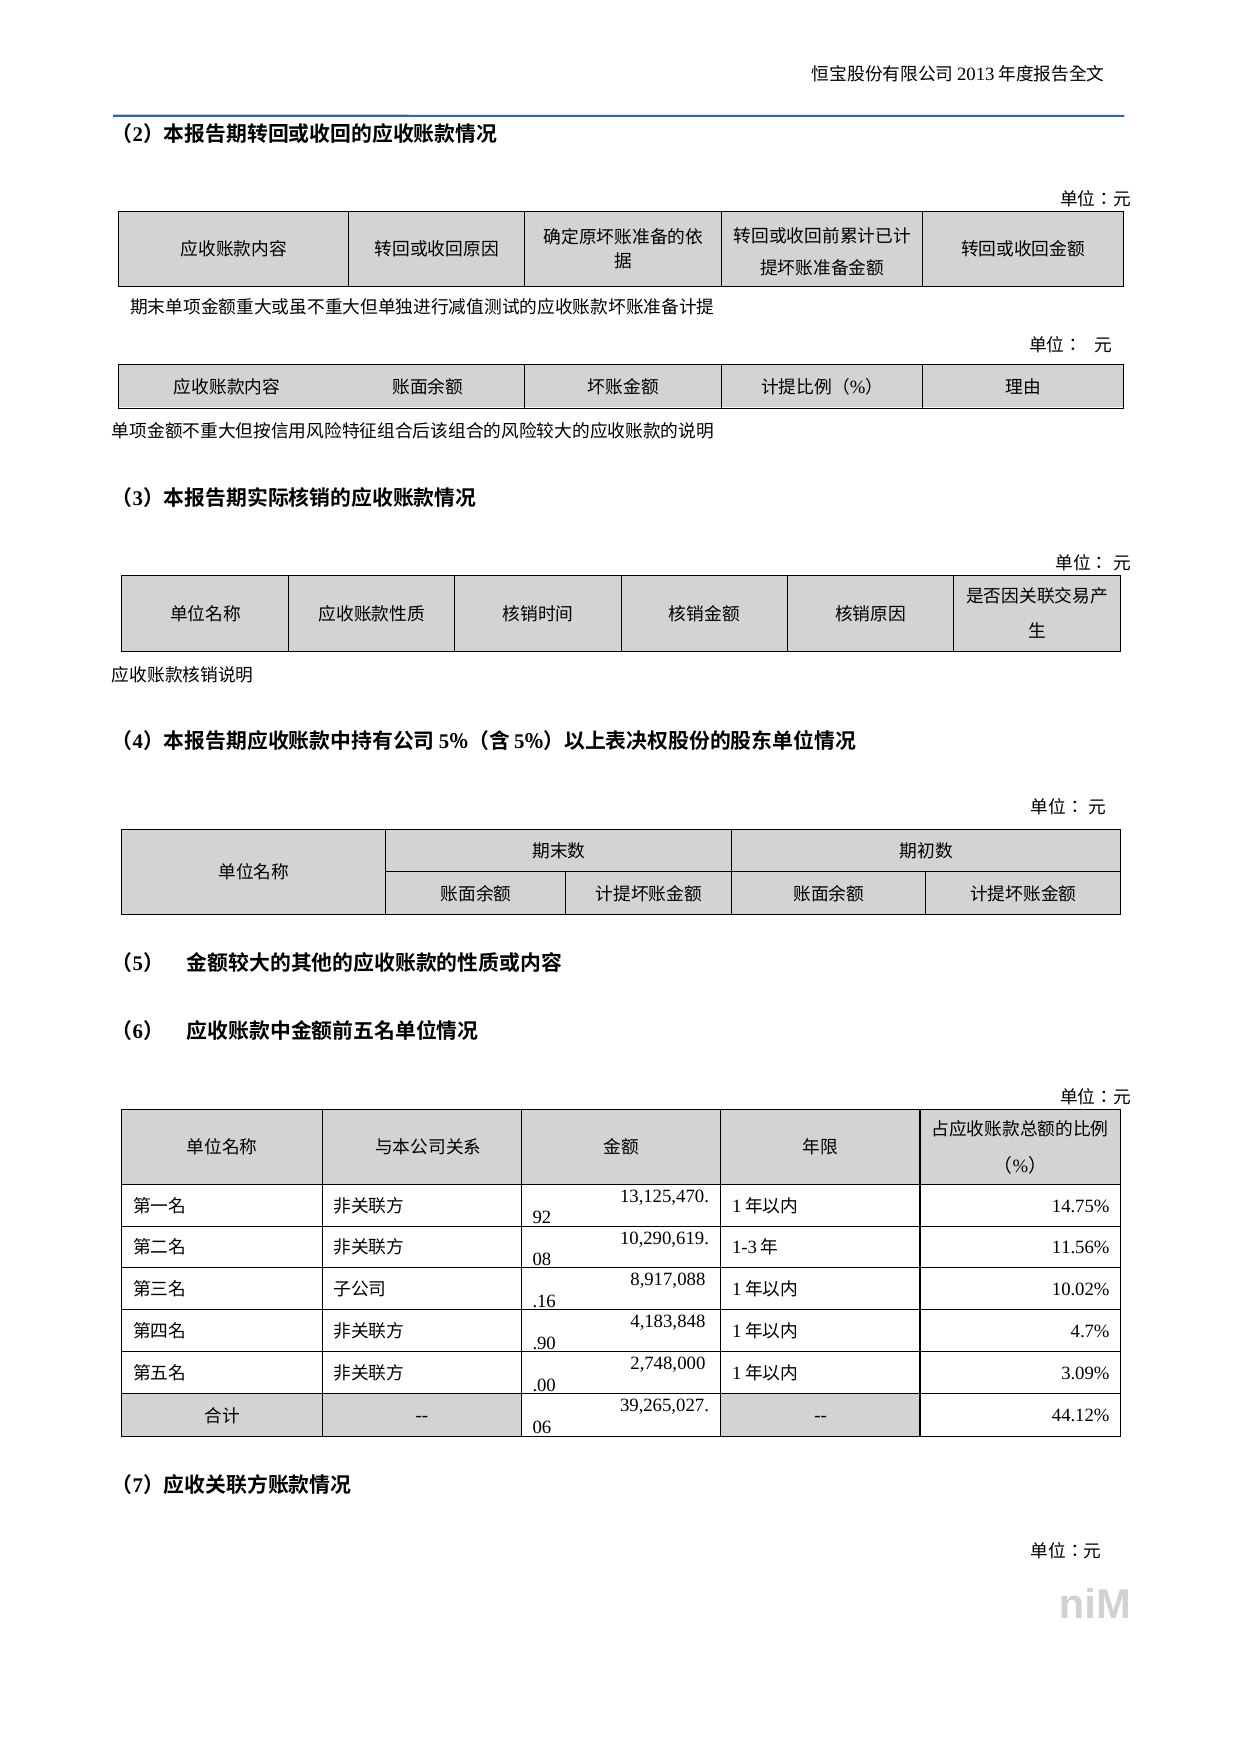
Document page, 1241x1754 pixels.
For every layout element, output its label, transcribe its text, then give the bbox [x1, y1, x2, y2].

text 单项金额不重大但按信用风险特征组合后该组合的风险较大的应收账款的说明 [112, 419, 1130, 443]
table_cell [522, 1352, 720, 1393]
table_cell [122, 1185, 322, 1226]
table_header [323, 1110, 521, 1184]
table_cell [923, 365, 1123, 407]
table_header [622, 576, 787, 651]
text （7）应收关联方账款情况 [112, 1471, 1130, 1499]
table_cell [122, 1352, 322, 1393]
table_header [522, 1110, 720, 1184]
text 单位：元 [1030, 1538, 1130, 1563]
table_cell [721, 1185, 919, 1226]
text 单位： 元 [1030, 794, 1130, 818]
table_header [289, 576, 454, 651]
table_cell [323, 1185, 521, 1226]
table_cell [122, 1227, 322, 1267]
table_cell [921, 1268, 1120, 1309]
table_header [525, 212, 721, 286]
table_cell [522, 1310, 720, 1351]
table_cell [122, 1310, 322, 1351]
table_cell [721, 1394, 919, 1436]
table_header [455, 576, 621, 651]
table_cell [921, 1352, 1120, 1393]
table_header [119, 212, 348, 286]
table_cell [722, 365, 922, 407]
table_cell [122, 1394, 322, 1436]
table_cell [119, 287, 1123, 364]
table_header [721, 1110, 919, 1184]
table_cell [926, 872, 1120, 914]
text （4）本报告期应收账款中持有公司5%（含5%）以上表决权股份的股东单位情况 [112, 726, 1130, 754]
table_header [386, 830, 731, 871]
text （3）本报告期实际核销的应收账款情况 [112, 483, 1130, 511]
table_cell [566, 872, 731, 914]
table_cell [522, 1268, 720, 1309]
text （5） 金额较大的其他的应收账款的性质或内容 [112, 948, 1130, 977]
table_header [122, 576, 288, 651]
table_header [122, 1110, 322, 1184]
text 单位：元 [112, 187, 1130, 211]
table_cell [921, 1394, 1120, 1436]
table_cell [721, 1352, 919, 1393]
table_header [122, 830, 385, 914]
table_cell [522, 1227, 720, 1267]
text （6） 应收账款中金额前五名单位情况 [112, 1017, 1130, 1045]
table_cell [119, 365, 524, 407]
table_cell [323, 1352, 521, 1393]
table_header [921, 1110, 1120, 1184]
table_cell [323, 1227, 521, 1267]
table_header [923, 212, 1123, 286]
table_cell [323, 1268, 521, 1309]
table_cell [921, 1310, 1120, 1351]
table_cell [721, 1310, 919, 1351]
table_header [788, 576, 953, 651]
text 应收账款核销说明 [112, 662, 1130, 686]
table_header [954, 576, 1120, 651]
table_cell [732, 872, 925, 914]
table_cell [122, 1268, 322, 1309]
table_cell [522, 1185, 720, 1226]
text （2）本报告期转回或收回的应收账款情况 [112, 119, 1130, 147]
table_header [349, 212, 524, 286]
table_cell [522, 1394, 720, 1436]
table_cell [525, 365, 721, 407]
text 单位： 元 [112, 551, 1130, 575]
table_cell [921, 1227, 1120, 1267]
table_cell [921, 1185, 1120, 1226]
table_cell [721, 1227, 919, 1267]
text 单位：元 [112, 1084, 1130, 1109]
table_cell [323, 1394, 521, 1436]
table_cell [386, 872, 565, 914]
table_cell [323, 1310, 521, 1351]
text niM [112, 1579, 1130, 1627]
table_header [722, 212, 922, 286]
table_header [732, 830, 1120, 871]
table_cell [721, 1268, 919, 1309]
